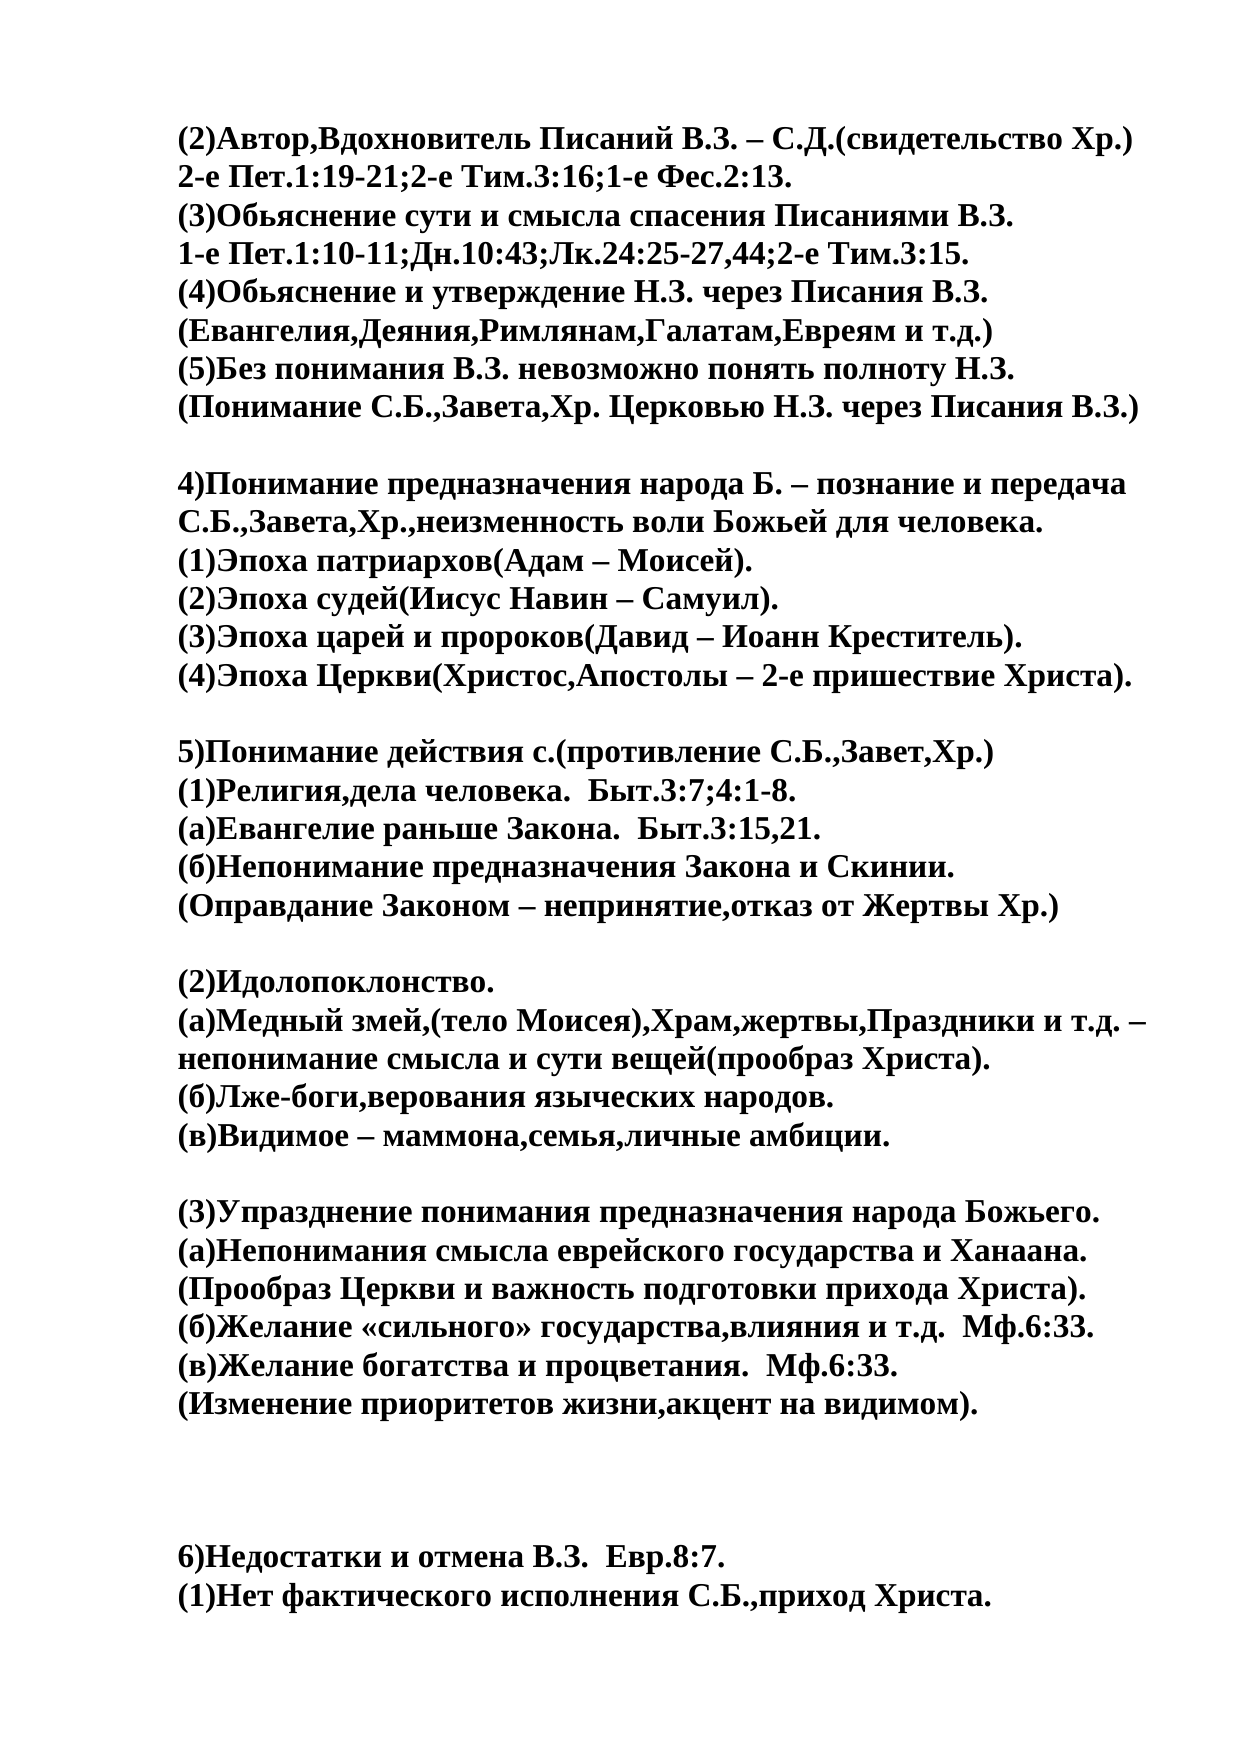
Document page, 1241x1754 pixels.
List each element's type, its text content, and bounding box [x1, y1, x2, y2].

text (2)Эпоха судей(Иисус Навин – Самуил). [177, 578, 1152, 616]
text 4)Понимание предназначения народа Б. – познание и передача [177, 463, 1152, 501]
text (3)Упразднение понимания предназначения народа Божьего. [177, 1191, 1152, 1230]
text (в)Желание богатства и процветания. Мф.6:33. [177, 1345, 1152, 1383]
text С.Б.,Завета,Хр.,неизменность воли Божьей для человека. [177, 501, 1152, 540]
text (4)Обьяснение и утверждение Н.З. через Писания В.З. [177, 271, 1152, 310]
text (в)Видимое – маммона,семья,личные амбиции. [177, 1115, 1152, 1153]
text (1)Нет фактического исполнения С.Б.,приход Христа. [177, 1575, 1152, 1613]
text (Евангелия,Деяния,Римлянам,Галатам,Евреям и т.д.) [177, 310, 1152, 348]
text непонимание смысла и сути вещей(прообраз Христа). [177, 1038, 1152, 1076]
text 6)Недостатки и отмена В.З. Евр.8:7. [177, 1536, 1152, 1575]
text (3)Обьяснение сути и смысла спасения Писаниями В.З. [177, 195, 1152, 233]
text (5)Без понимания В.З. невозможно понять полноту Н.З. [177, 348, 1152, 386]
text (б)Желание «сильного» государства,влияния и т.д. Мф.6:33. [177, 1306, 1152, 1345]
text (2)Автор,Вдохновитель Писаний В.З. – С.Д.(свидетельство Хр.) [177, 118, 1152, 156]
text (б)Лже-боги,верования языческих народов. [177, 1076, 1152, 1115]
text (4)Эпоха Церкви(Христос,Апостолы – 2-е пришествие Христа). [177, 655, 1152, 693]
text (3)Эпоха царей и пророков(Давид – Иоанн Креститель). [177, 616, 1152, 655]
text (1)Эпоха патриархов(Адам – Моисей). [177, 540, 1152, 578]
text (Понимание С.Б.,Завета,Хр. Церковью Н.З. через Писания В.З.) [177, 386, 1152, 425]
text (б)Непонимание предназначения Закона и Скинии. [177, 846, 1152, 885]
text (а)Медный змей,(тело Моисея),Храм,жертвы,Праздники и т.д. – [177, 1000, 1152, 1038]
text (Оправдание Законом – непринятие,отказ от Жертвы Хр.) [177, 885, 1152, 923]
text 5)Понимание действия с.(противление С.Б.,Завет,Хр.) [177, 731, 1152, 770]
text (Изменение приоритетов жизни,акцент на видимом). [177, 1383, 1152, 1421]
text (Прообраз Церкви и важность подготовки прихода Христа). [177, 1268, 1152, 1306]
text (а)Непонимания смысла еврейского государства и Ханаана. [177, 1230, 1152, 1268]
text (2)Идолопоклонство. [177, 961, 1152, 1000]
text 2-е Пет.1:19-21;2-е Тим.3:16;1-е Фес.2:13. [177, 156, 1152, 195]
text (а)Евангелие раньше Закона. Быт.3:15,21. [177, 808, 1152, 846]
text (1)Религия,дела человека. Быт.3:7;4:1-8. [177, 770, 1152, 808]
text 1-е Пет.1:10-11;Дн.10:43;Лк.24:25-27,44;2-е Тим.3:15. [177, 233, 1152, 271]
